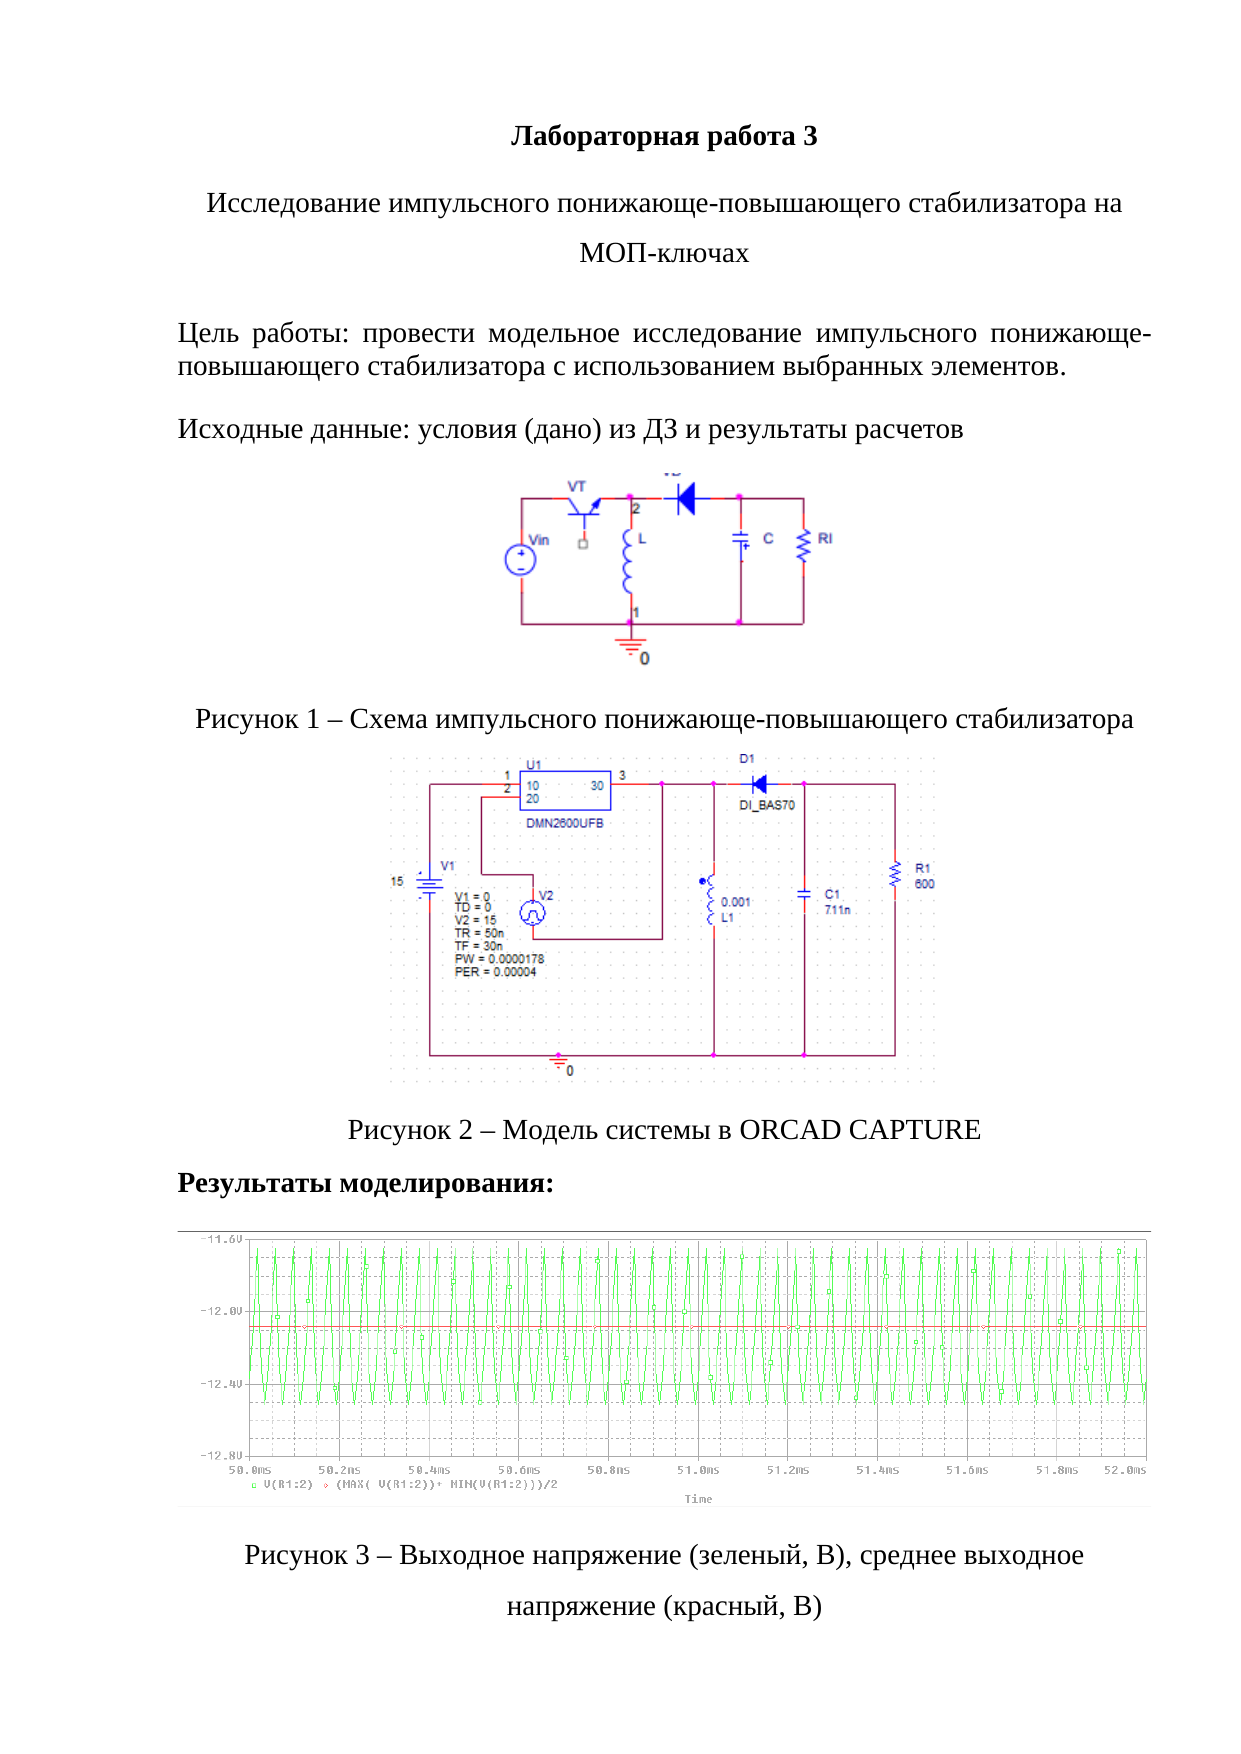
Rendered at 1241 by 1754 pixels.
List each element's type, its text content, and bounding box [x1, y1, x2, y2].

text Лабораторная работа 3 [177, 118, 1152, 152]
text Исследование импульсного понижающе-повышающего стабилизатора на МОП-ключах [177, 185, 1152, 269]
picture [384, 754, 945, 1094]
text Рисунок 1 – Схема импульсного понижающе-повышающего стабилизатора [177, 701, 1152, 735]
picture [177, 1231, 1152, 1507]
text Исходные данные: условия (дано) из ДЗ и результаты расчетов [177, 411, 1152, 445]
text Цель работы: провести модельное исследование импульсного понижающе-повышающего стабилизатора с использованием выбранных элементов. [177, 315, 1152, 382]
picture [485, 473, 844, 671]
text Результаты моделирования: [177, 1165, 1152, 1198]
text Рисунок 2 – Модель системы в ORCAD CAPTURE [177, 1112, 1152, 1146]
text Рисунок 3 – Выходное напряжение (зеленый, В), среднее выходное напряжение (красный, В) [177, 1537, 1152, 1621]
